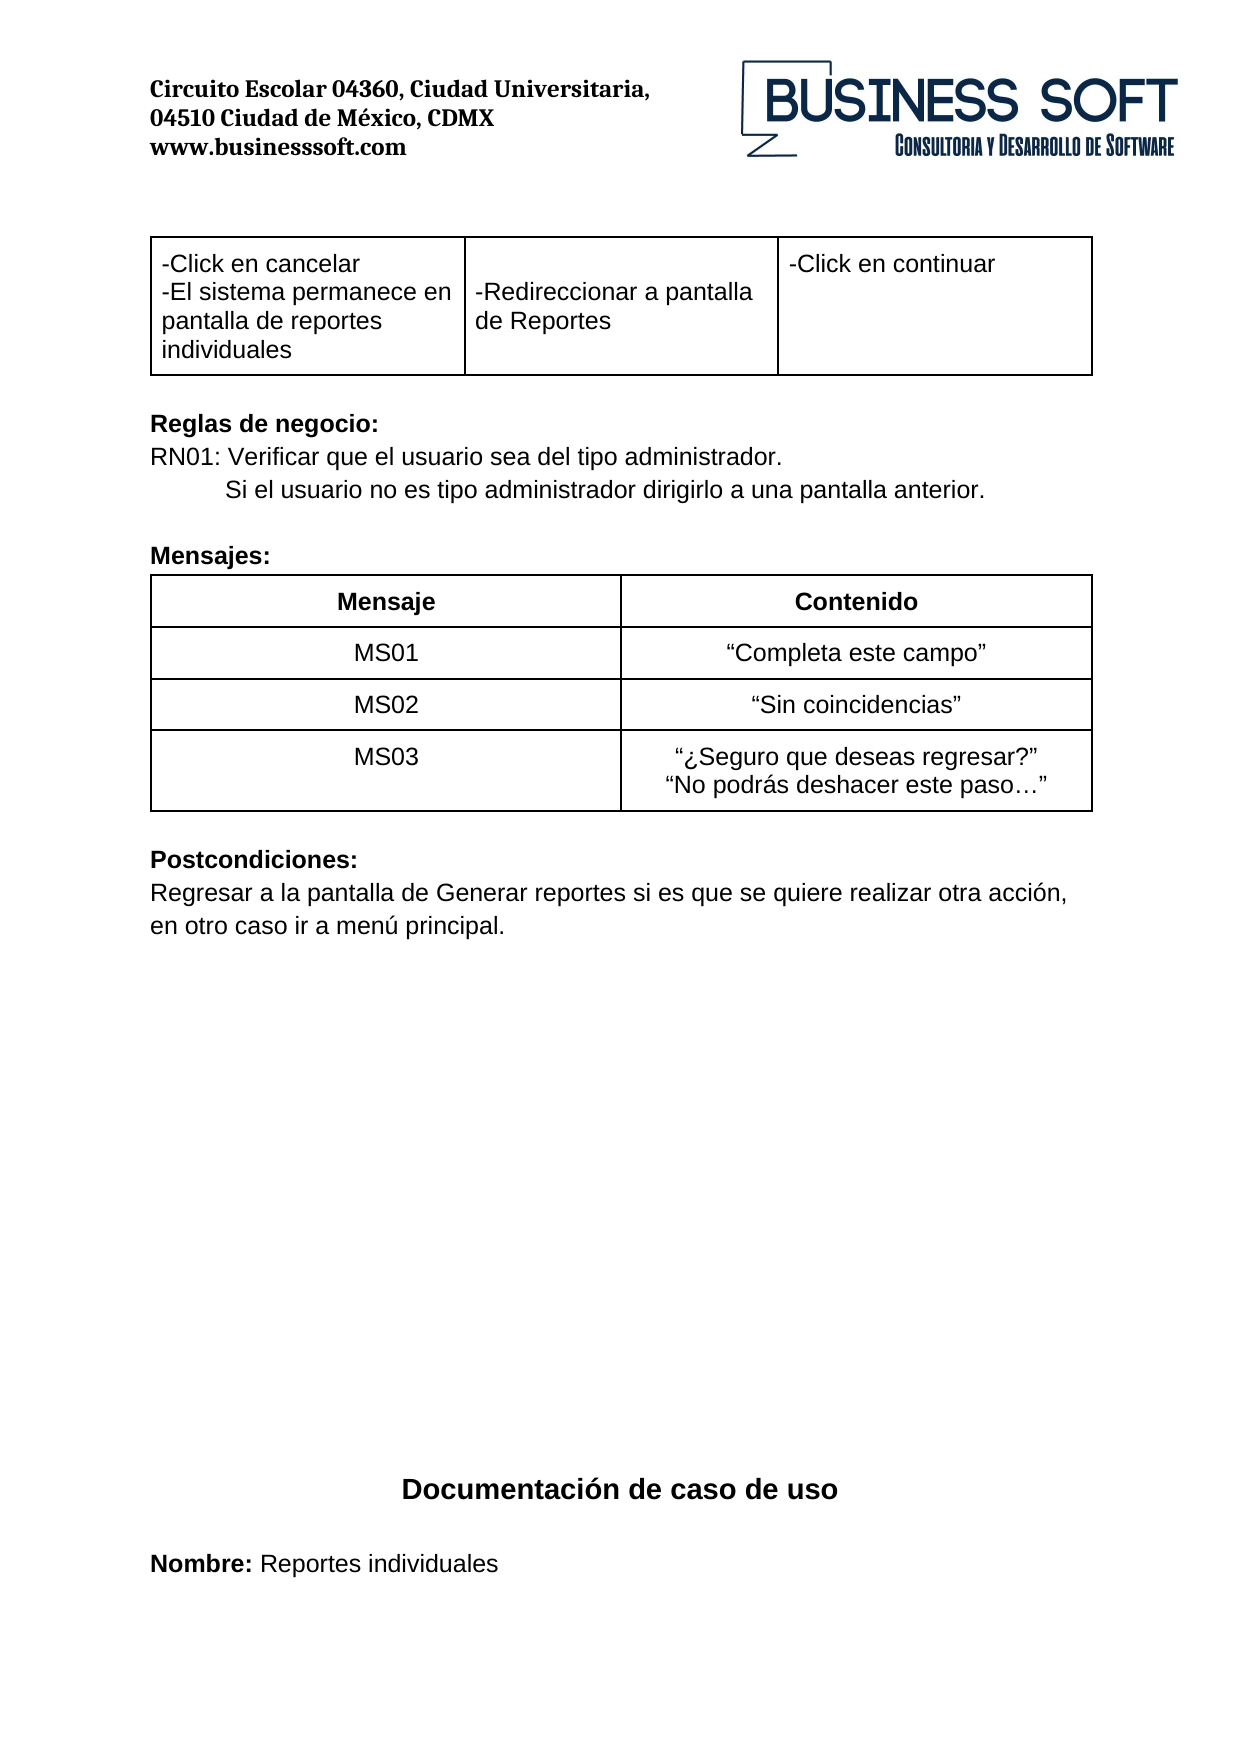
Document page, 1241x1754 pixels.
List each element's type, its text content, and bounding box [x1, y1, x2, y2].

text Si el usuario no es tipo administrador dirigirlo a una pantalla anterior. [150, 475, 1090, 504]
table_cell “Completa este campo” [622, 628, 1091, 678]
table_cell MS03 [152, 731, 620, 810]
text Reglas de negocio: [150, 409, 1090, 438]
text Nombre: Reportes individuales [150, 1549, 1090, 1578]
text Mensajes: [150, 541, 1090, 570]
table_cell MS02 [152, 680, 620, 729]
table_cell -Click en cancelar -El sistema permanece en pantalla de reportes individuales [152, 238, 464, 374]
picture [732, 43, 1190, 181]
table_cell “Sin coincidencias” [622, 680, 1091, 729]
table_cell “¿Seguro que deseas regresar?” “No podrás deshacer este paso…” [622, 731, 1091, 810]
text Postcondiciones: [150, 845, 1090, 873]
text RN01: Verificar que el usuario sea del tipo administrador. [150, 442, 1090, 471]
table_header Mensaje [152, 576, 620, 626]
table_cell -Enviar MS03 -Redireccionar a pantalla de Reportes [466, 238, 777, 374]
table_header Contenido [622, 576, 1091, 626]
text Regresar a la pantalla de Generar reportes si es que se quiere realizar otra acción, en otro caso ir a menú principal. [150, 878, 1090, 939]
table_cell MS01 [152, 628, 620, 678]
text Documentación de caso de uso [150, 1472, 1090, 1506]
table_cell -Click en botón “Regresar” -Click en continuar [779, 238, 1091, 374]
